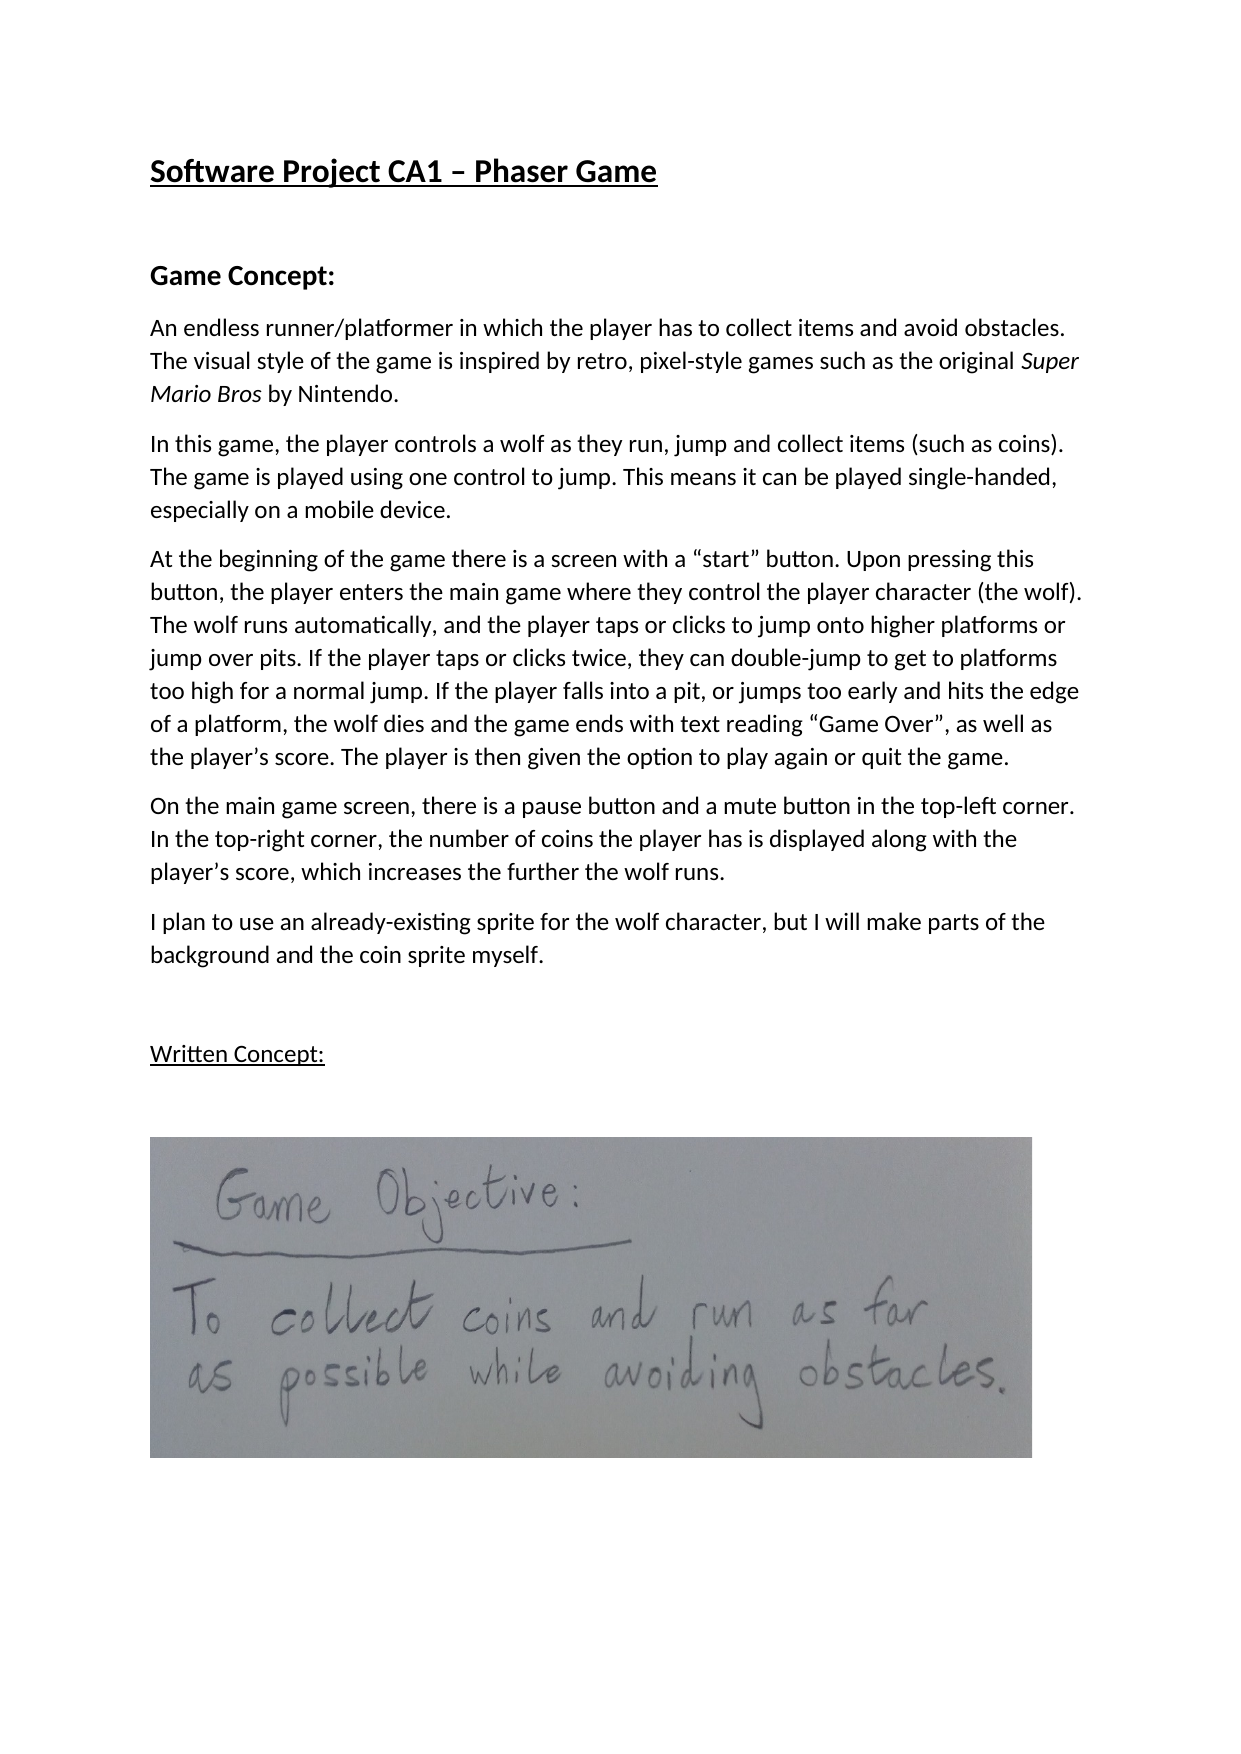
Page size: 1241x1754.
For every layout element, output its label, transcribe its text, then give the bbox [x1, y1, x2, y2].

text At the beginning of the game there is a screen with a “start” button. Upon pressing this button, the player enters the main game where they control the player character (the wolf). The wolf runs automatically, and the player taps or clicks to jump onto higher platforms or jump over pits. If the player taps or clicks twice, they can double-jump to get to platforms too high for a normal jump. If the player falls into a pit, or jumps too early and hits the edge of a platform, the wolf dies and the game ends with text reading “Game Over”, as well as the player’s score. The player is then given the option to play again or quit the game. [150, 543, 1090, 771]
text Written Concept: [150, 1038, 1090, 1068]
picture [150, 1137, 1033, 1458]
text Software Project CA1 – Phaser Game [150, 150, 1090, 191]
text On the main game screen, there is a pause button and a mute button in the top-left corner. In the top-right corner, the number of coins the player has is displayed along with the player’s score, which increases the further the wolf runs. [150, 791, 1090, 887]
text An endless runner/platformer in which the player has to collect items and avoid obstacles. The visual style of the game is inspired by retro, pixel-style games such as the original Super Mario Bros by Nintendo. [150, 313, 1090, 409]
text Game Concept: [150, 257, 1090, 293]
text I plan to use an already-existing sprite for the wolf character, but I will make parts of the background and the coin sprite myself. [150, 906, 1090, 969]
text In this game, the player controls a wolf as they run, jump and collect items (such as coins). The game is played using one control to jump. This means it can be played single-handed, especially on a mobile device. [150, 428, 1090, 524]
